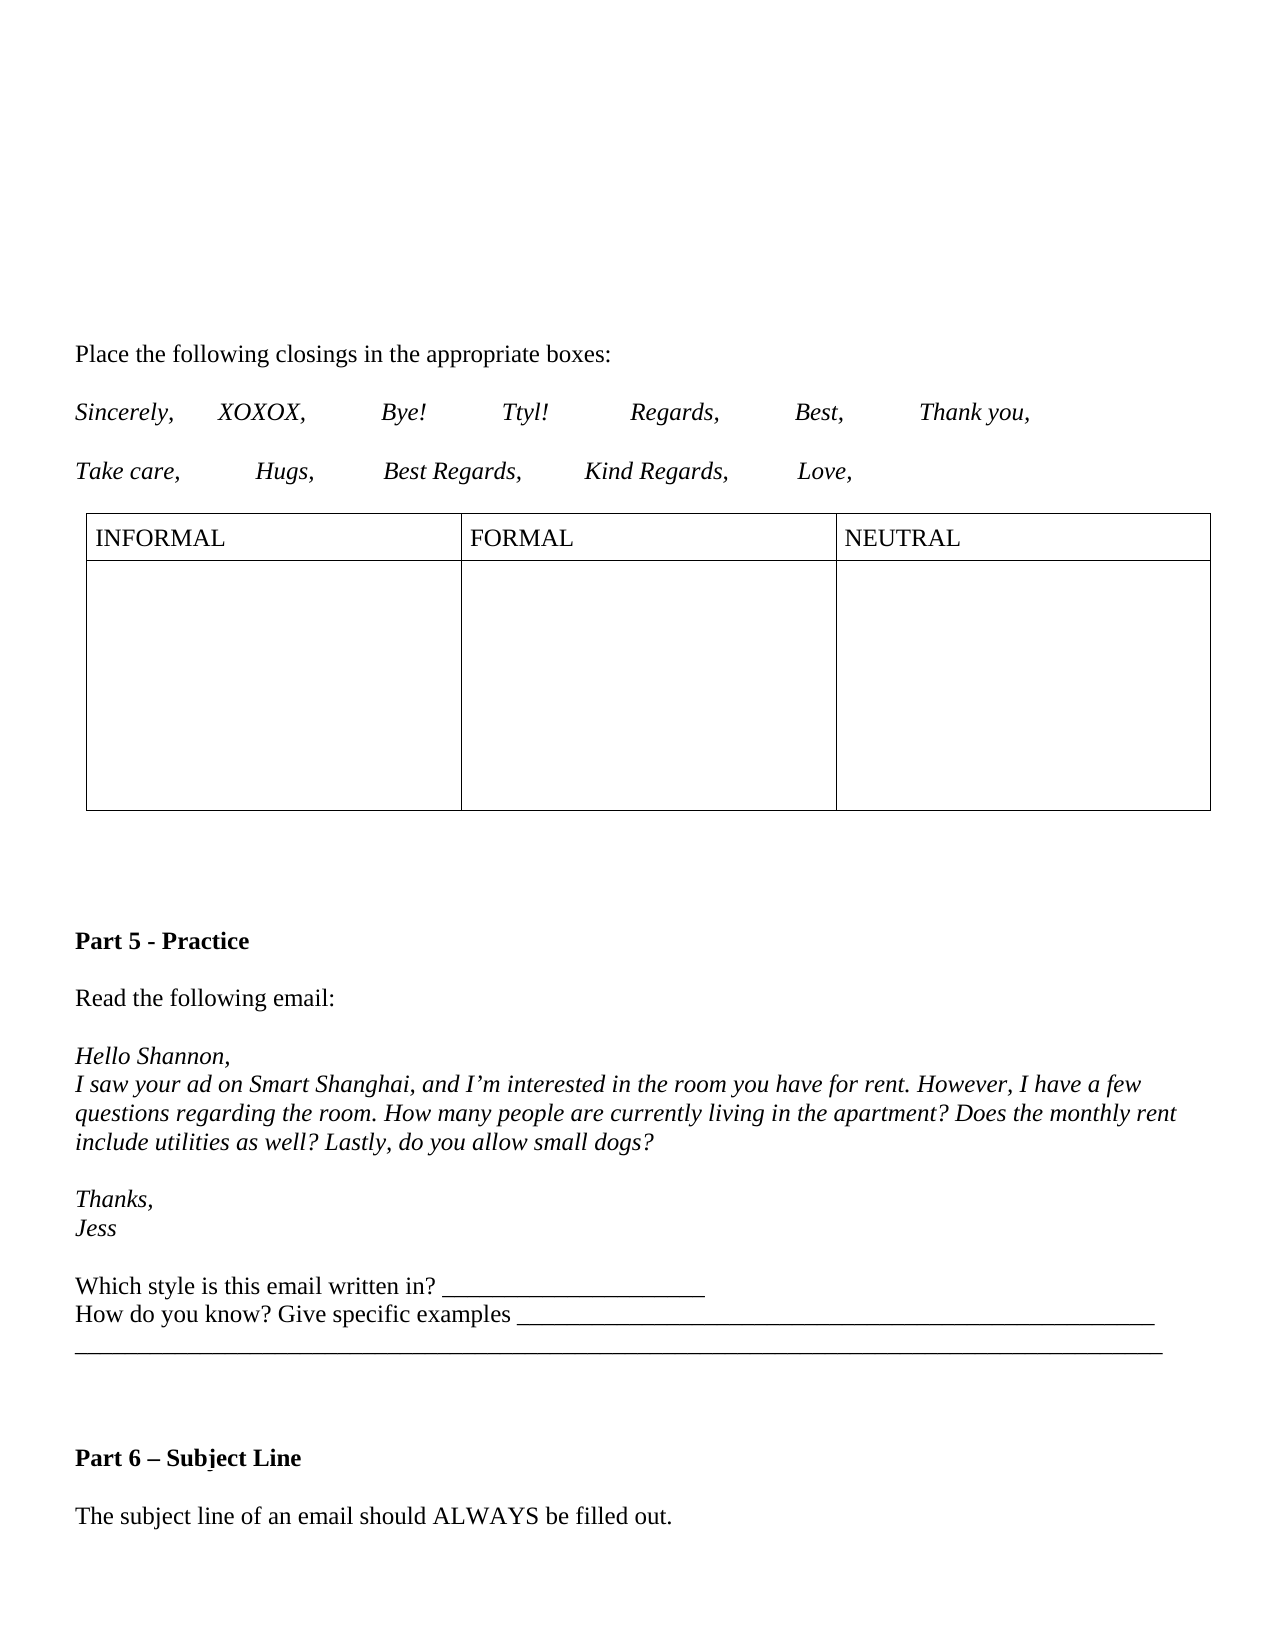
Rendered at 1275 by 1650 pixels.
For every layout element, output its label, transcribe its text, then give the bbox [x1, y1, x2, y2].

text Sincerely, XOXOX, Bye! Ttyl! Regards, Best, Thank you, [75, 397, 1200, 425]
text How do you know? Give specific examples ___________________________________________________ [75, 1299, 1200, 1328]
text Part 5 - Practice [75, 926, 1200, 954]
text _______________________________________________________________________________________ [75, 1328, 1200, 1357]
table_cell [87, 561, 461, 810]
table_header FORMAL [462, 514, 836, 560]
text Thanks, [75, 1184, 1200, 1213]
table_cell [837, 561, 1210, 810]
table_header INFORMAL [87, 514, 461, 560]
text Jess [75, 1213, 1200, 1242]
text Which style is this email written in? _____________________ [75, 1271, 1200, 1299]
text I saw your ad on Smart Shanghai, and I’m interested in the room you have for rent. However, I have a few questions regarding the room. How many people are currently living in the apartment? Does the monthly rent include utilities as well? Lastly, do you allow small dogs? [75, 1069, 1200, 1156]
text Hello Shannon, [75, 1041, 1200, 1069]
text Take care, Hugs, Best Regards, Kind Regards, Love, [75, 456, 1200, 484]
text The subject line of an email should ALWAYS be filled out. [75, 1501, 1200, 1529]
table_header NEUTRAL [837, 514, 1210, 560]
text Place the following closings in the appropriate boxes: [75, 339, 1200, 368]
text Read the following email: [75, 983, 1200, 1012]
table_cell [462, 561, 836, 810]
text Part 6 – Subject Line [75, 1443, 1200, 1472]
